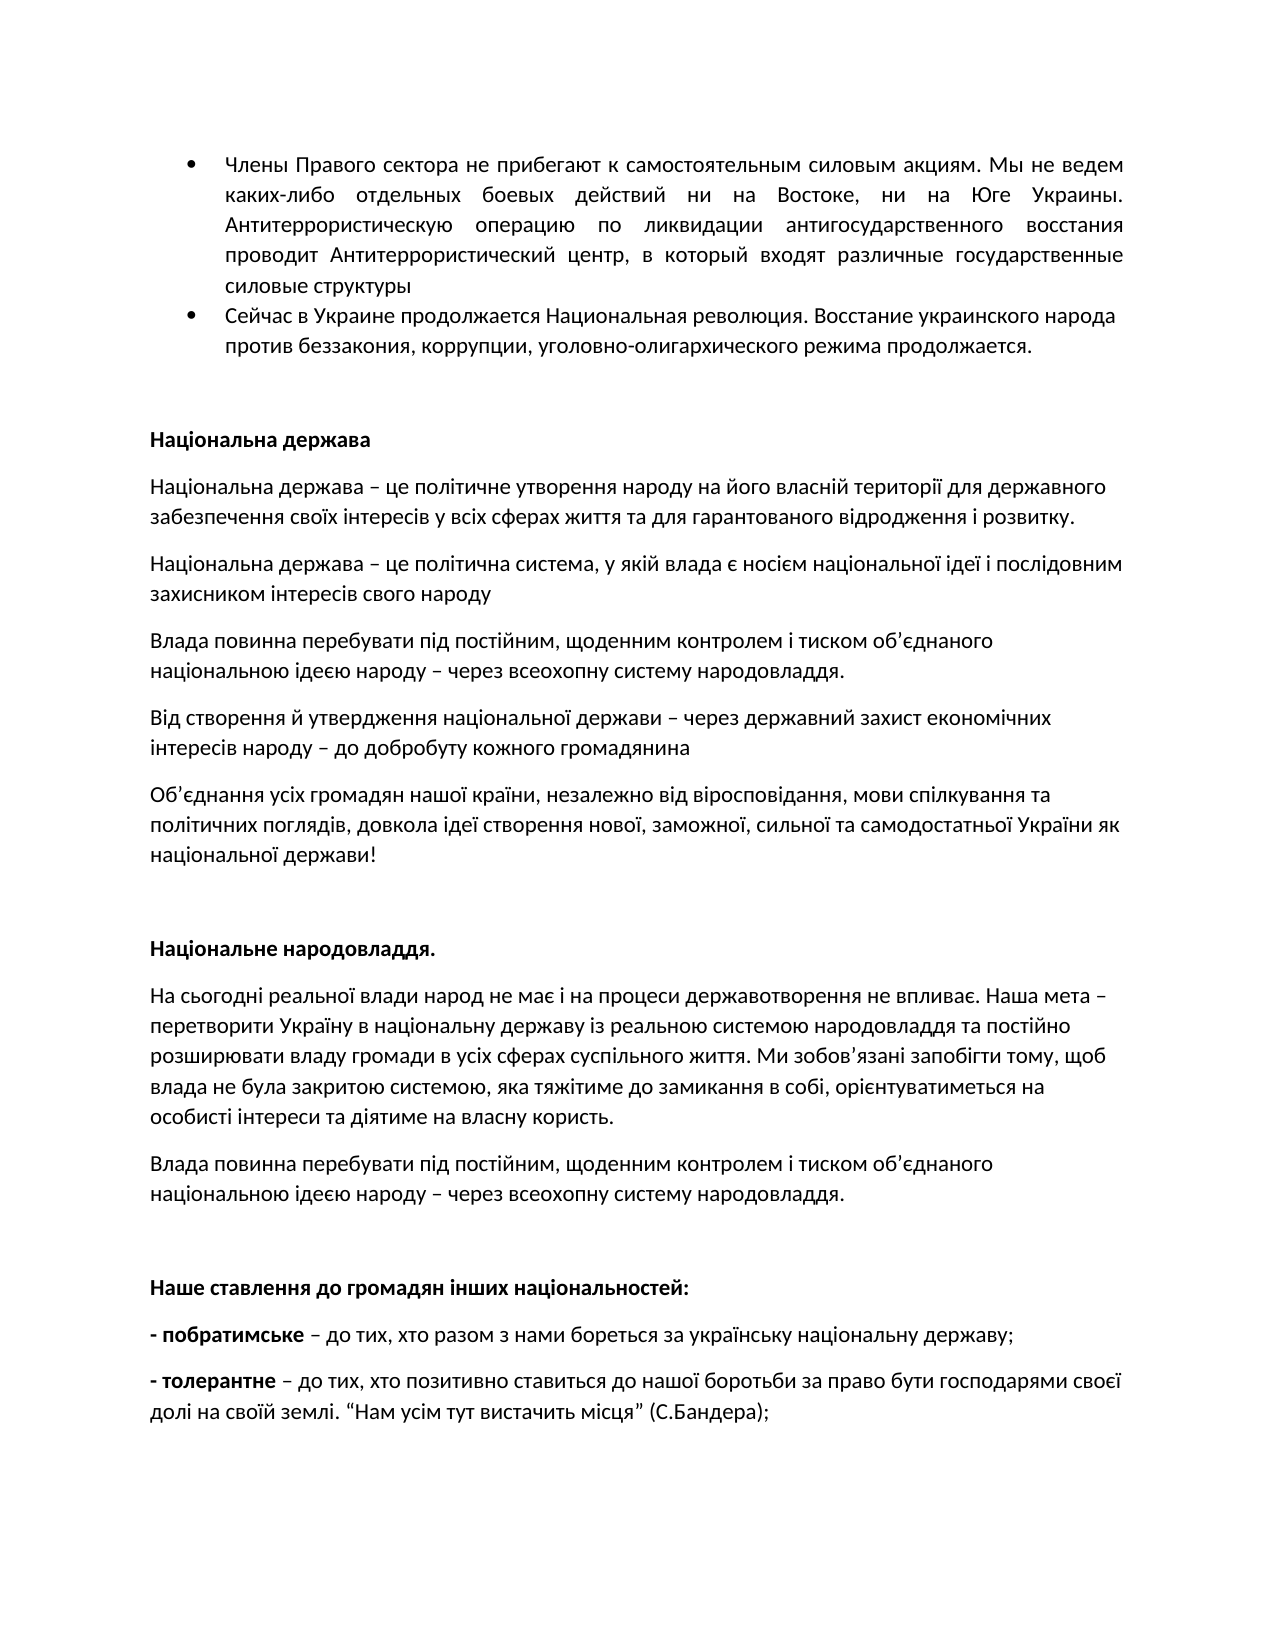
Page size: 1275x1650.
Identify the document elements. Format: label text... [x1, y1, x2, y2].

text Влада повинна перебувати під постійним, щоденним контролем і тиском об’єднаного національною ідеєю народу – через всеохопну систему народовладдя. [150, 626, 1125, 684]
list Сейчас в Украине продолжается Национальная революция. Восстание украинского народа против беззакония, коррупции, уголовно-олигархического режима продолжается. [187, 301, 1125, 359]
text Об’єднання усіх громадян нашої країни, незалежно від віросповідання, мови спілкування та політичних поглядів, довкола ідеї створення нової, заможної, сильної та самодостатньої України як національної держави! [150, 780, 1125, 869]
text Національне народовладдя. [150, 934, 1125, 962]
text Національна держава – це політична система, у якій влада є носієм національної ідеї і послідовним захисником інтересів свого народу [150, 549, 1125, 607]
text На сьогодні реальної влади народ не має і на процеси державотворення не впливає. Наша мета – перетворити Україну в національну державу із реальною системою народовладдя та постійно розширювати владу громади в усіх сферах суспільного життя. Ми зобов’язані запобігти тому, щоб влада не була закритою системою, яка тяжітиме до замикання в собі, орієнтуватиметься на особисті інтереси та діятиме на власну користь. [150, 981, 1125, 1130]
list Члены Правого сектора не прибегают к самостоятельным силовым акциям. Мы не ведем каких-либо отдельных боевых действий ни на Востоке, ни на Юге Украины. Антитеррористическую операцию по ликвидации антигосударственного восстания проводит Антитеррористический центр, в который входят различные государственные силовые структуры [187, 150, 1125, 299]
text Від створення й утвердження національної держави – через державний захист економічних інтересів народу – до добробуту кожного громадянина [150, 703, 1125, 761]
text Влада повинна перебувати під постійним, щоденним контролем і тиском об’єднаного національною ідеєю народу – через всеохопну систему народовладдя. [150, 1149, 1125, 1207]
text Національна держава [150, 425, 1125, 453]
text Наше ставлення до громадян інших національностей: [150, 1273, 1125, 1301]
text Національна держава – це політичне утворення народу на його власній території для державного забезпечення своїх інтересів у всіх сферах життя та для гарантованого відродження і розвитку. [150, 472, 1125, 530]
text - побратимське – до тих, хто разом з нами бореться за українську національну державу; [150, 1320, 1125, 1348]
text - толерантне – до тих, хто позитивно ставиться до нашої боротьби за право бути господарями своєї долі на своїй землі. “Нам усім тут вистачить місця” (С.Бандера); [150, 1367, 1125, 1425]
